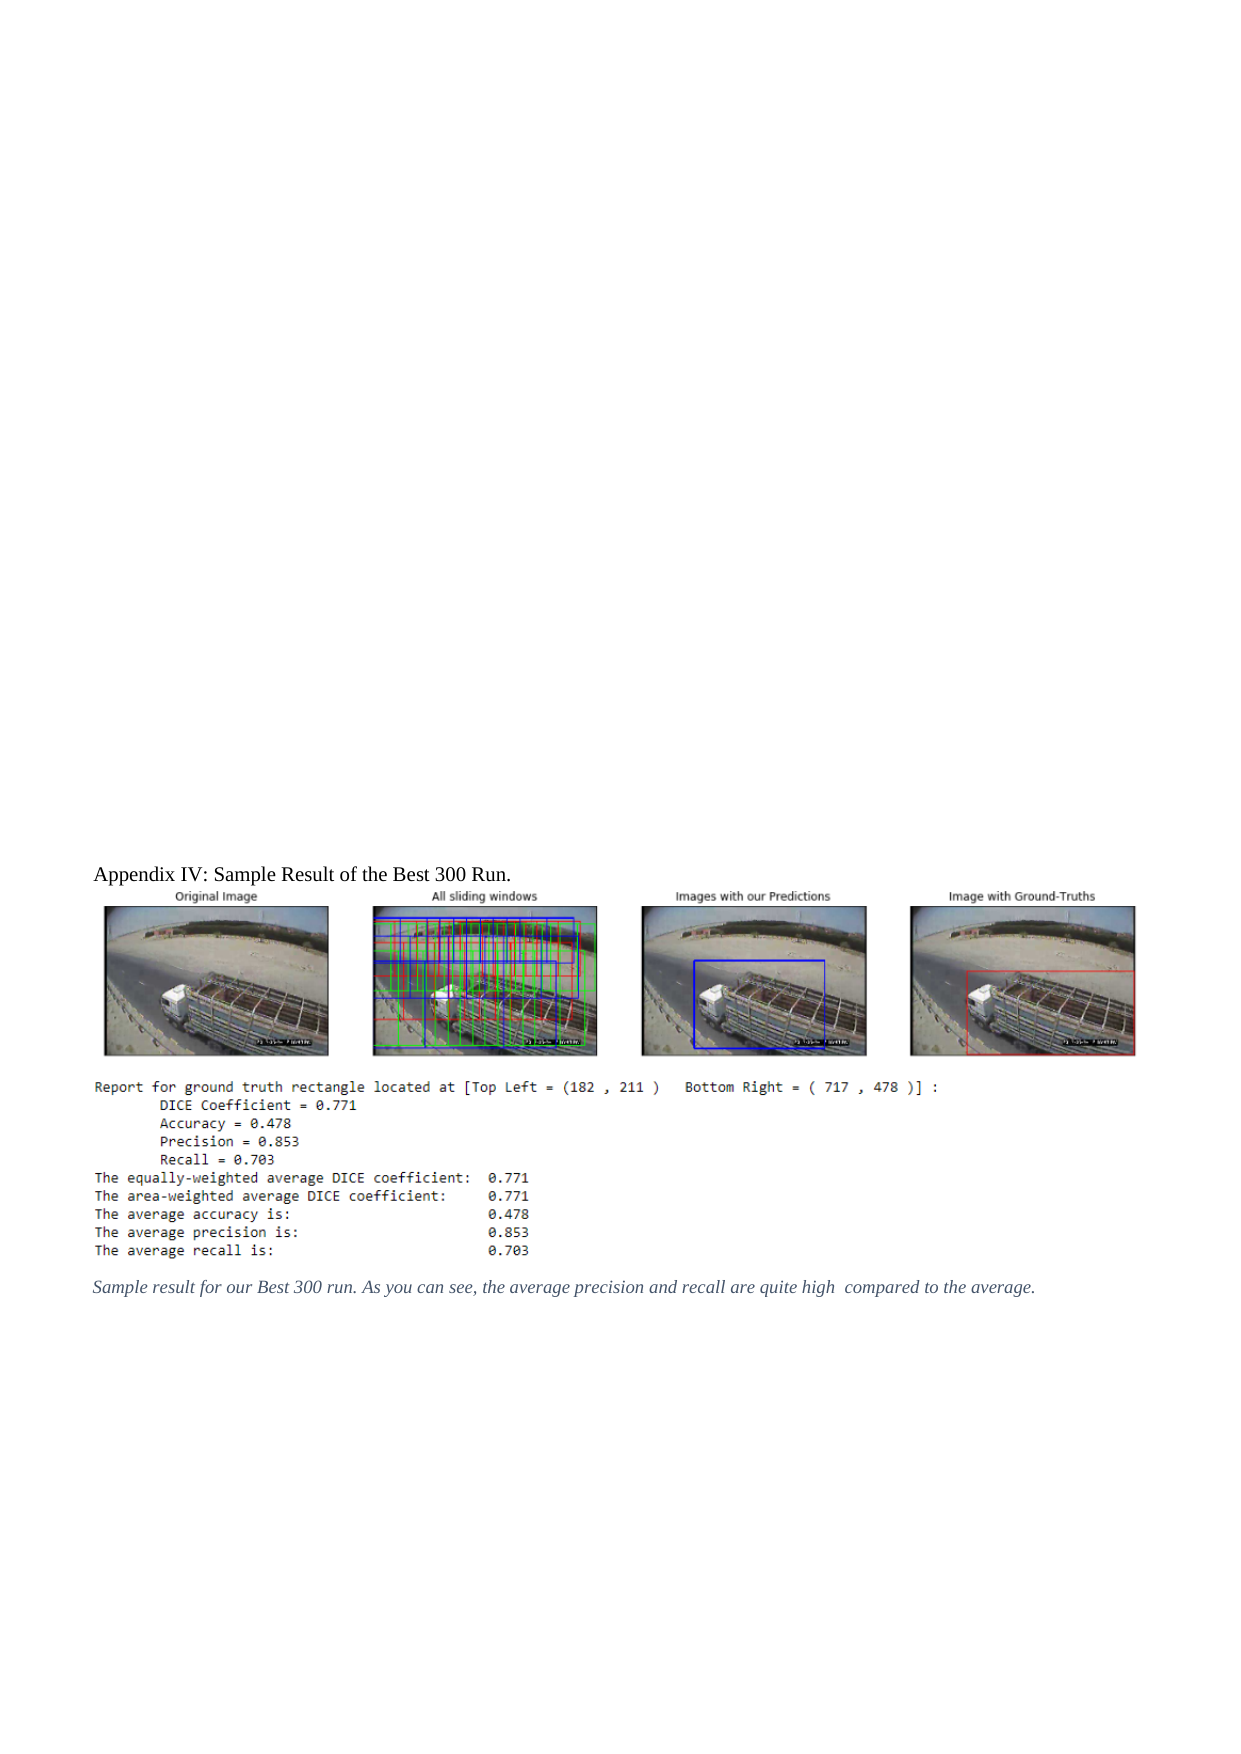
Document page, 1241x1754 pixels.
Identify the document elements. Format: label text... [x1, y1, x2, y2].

picture [92, 889, 1147, 1267]
list Appendix IV: Sample Result of the Best 300 Run. [93, 866, 1147, 885]
